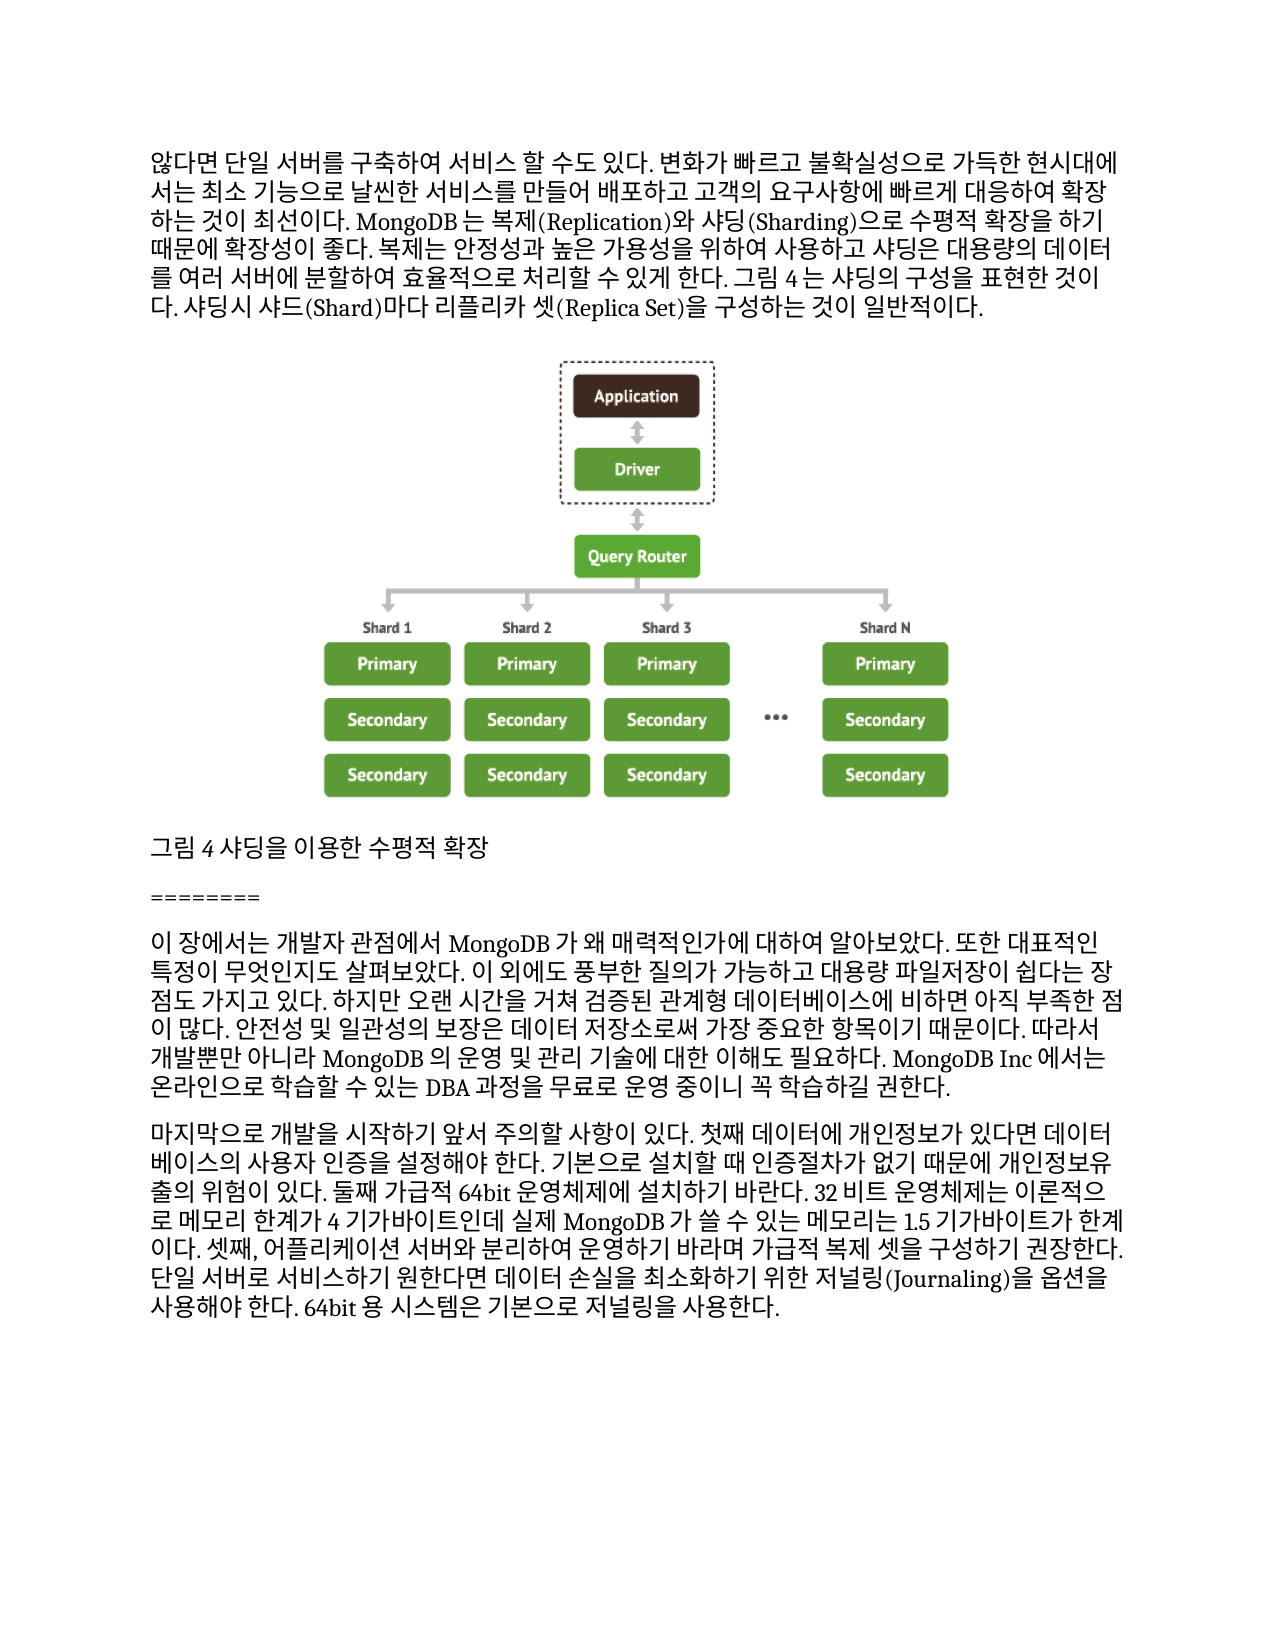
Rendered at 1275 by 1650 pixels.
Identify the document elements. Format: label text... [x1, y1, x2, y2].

picture [168, 341, 1109, 817]
text 이 장에서는 개발자 관점에서 MongoDB가 왜 매력적인가에 대하여 알아보았다. 또한 대표적인 특정이 무엇인지도 살펴보았다. 이 외에도 풍부한 질의가 가능하고 대용량 파일저장이 쉽다는 장점도 가지고 있다. 하지만 오랜 시간을 거쳐 검증된 관계형 데이터베이스에 비하면 아직 부족한 점이 많다. 안전성 및 일관성의 보장은 데이터 저장소로써 가장 중요한 항목이기 때문이다. 따라서 개발뿐만 아니라 MongoDB의 운영 및 관리 기술에 대한 이해도 필요하다. MongoDB Inc에서는 온라인으로 학습할 수 있는 DBA과정을 무료로 운영 중이니 꼭 학습하길 권한다. [150, 930, 1125, 1102]
text 그림 4 샤딩을 이용한 수평적 확장 [150, 835, 1125, 864]
text 마지막으로 개발을 시작하기 앞서 주의할 사항이 있다. 첫째 데이터에 개인정보가 있다면 데이터베이스의 사용자 인증을 설정해야 한다. 기본으로 설치할 때 인증절차가 없기 때문에 개인정보유출의 위험이 있다. 둘째 가급적 64bit 운영체제에 설치하기 바란다. 32비트 운영체제는 이론적으로 메모리 한계가 4기가바이트인데 실제 MongoDB가 쓸 수 있는 메모리는 1.5기가바이트가 한계이다. 셋째, 어플리케이션 서버와 분리하여 운영하기 바라며 가급적 복제 셋을 구성하기 권장한다. 단일 서버로 서비스하기 원한다면 데이터 손실을 최소화하기 위한 저널링(Journaling)을 옵션을 사용해야 한다. 64bit용 시스템은 기본으로 저널링을 사용한다. [150, 1121, 1125, 1322]
text ======== [150, 882, 1125, 911]
